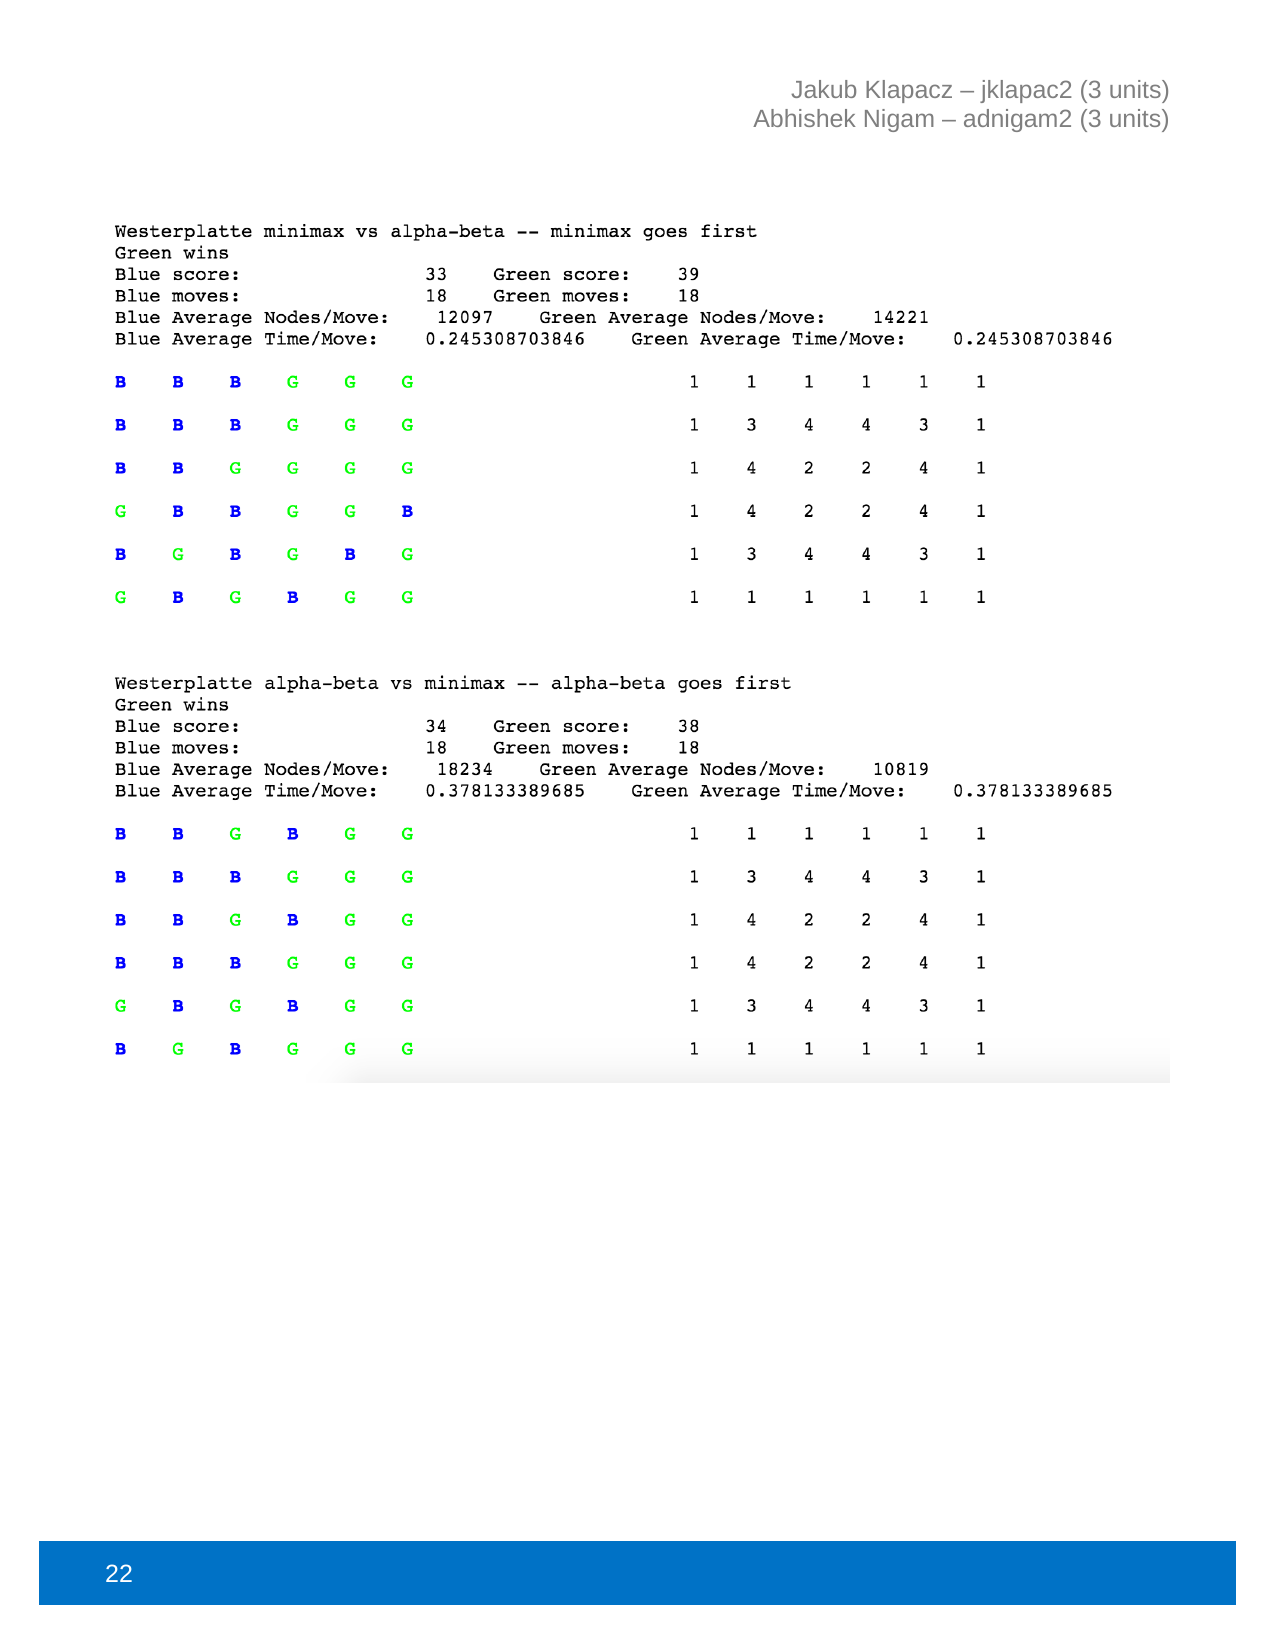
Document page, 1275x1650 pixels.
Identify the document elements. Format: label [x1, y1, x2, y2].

picture [105, 214, 1170, 1083]
